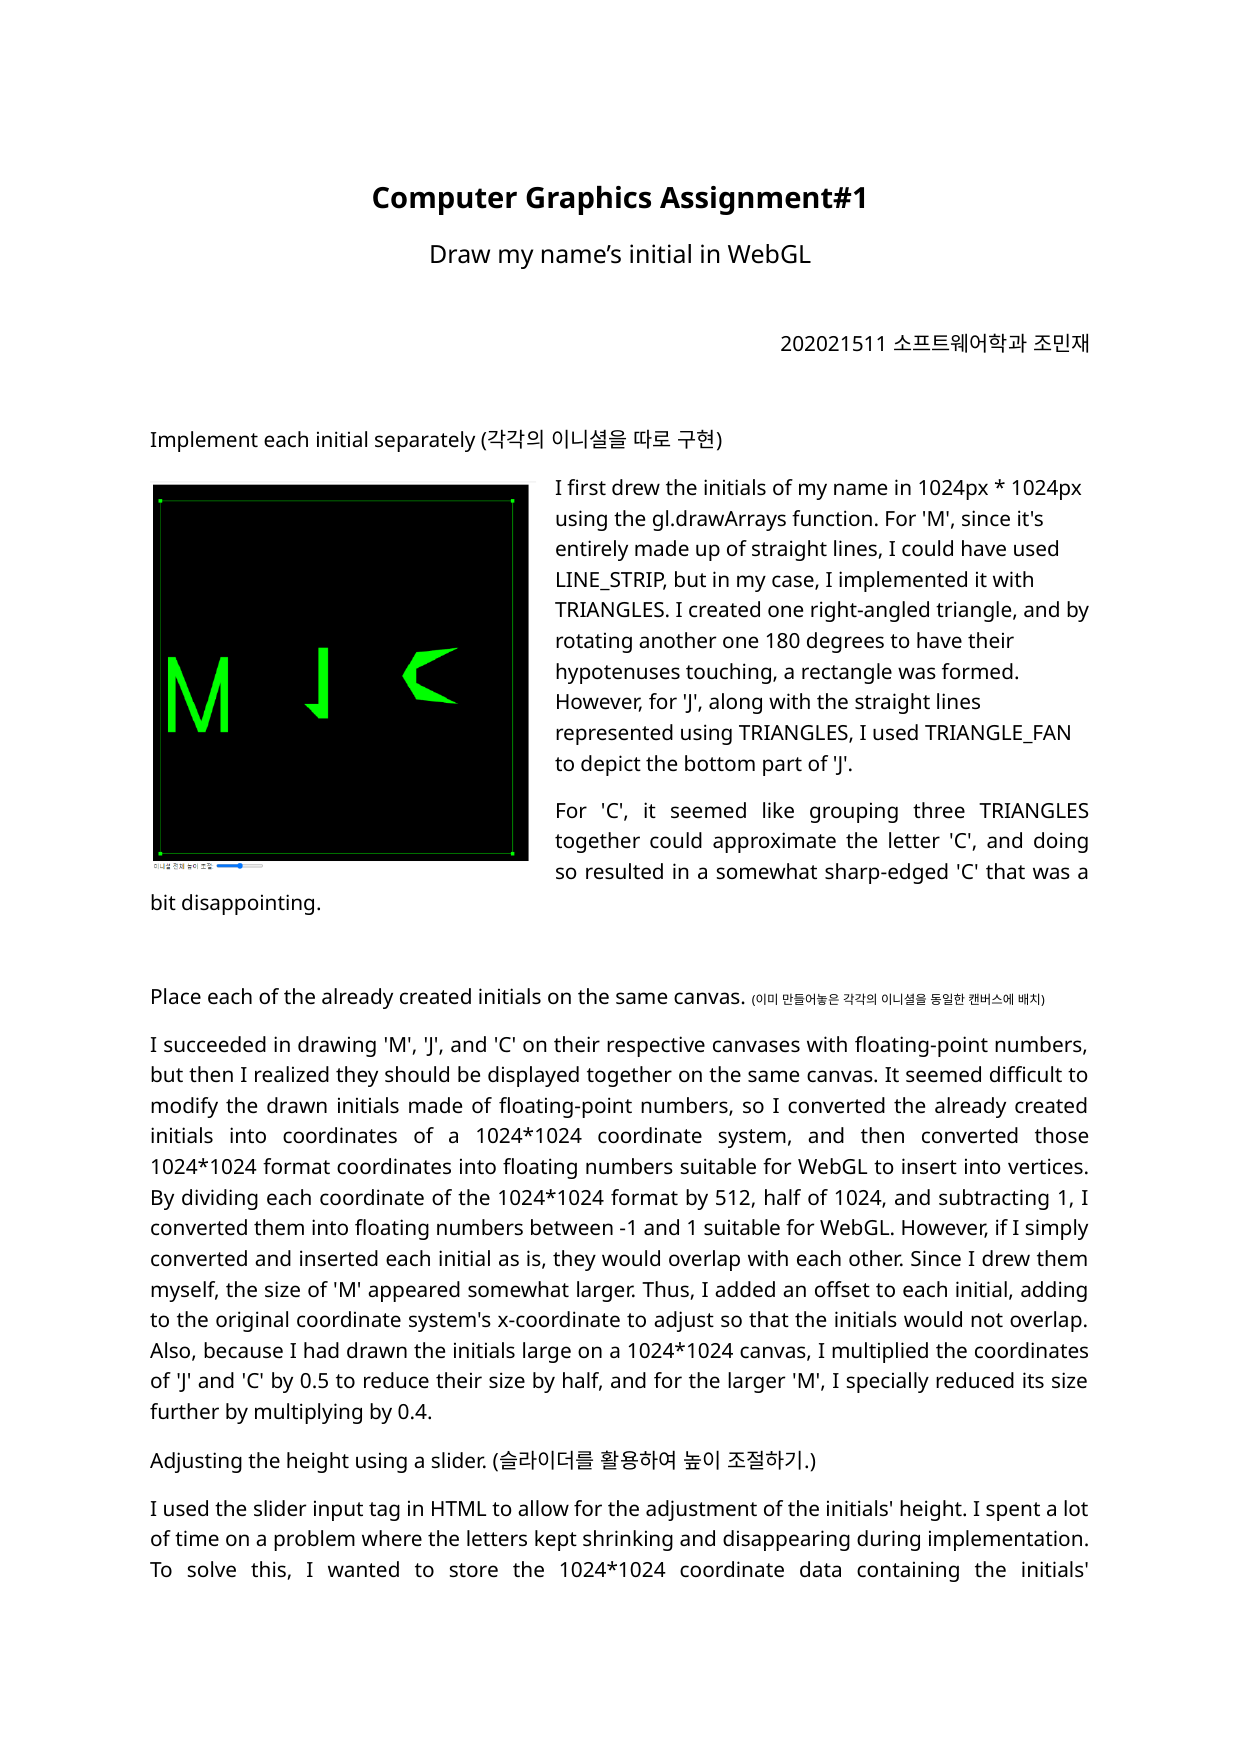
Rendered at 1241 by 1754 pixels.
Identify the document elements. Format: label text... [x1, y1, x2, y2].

subtitle Place each of the already created initials on the same canvas. (이미 만들어놓은 각각의 이니셜을 동일한 캔버스에 배치) [150, 982, 1090, 1011]
picture [150, 478, 537, 879]
text 202021511 소프트웨어학과 조민재 [150, 327, 1090, 357]
text For 'C', it seemed like grouping three TRIANGLES together could approximate the letter 'C', and doing so resulted in a somewhat sharp-edged 'C' that was a bit disappointing. [150, 796, 1090, 916]
subtitle Adjusting the height using a slider. (슬라이더를 활용하여 높이 조절하기.) [150, 1444, 1090, 1475]
subtitle Computer Graphics Assignment#1 [150, 177, 1090, 217]
subtitle Draw my name’s initial in WebGL [150, 237, 1090, 271]
text I first drew the initials of my name in 1024px * 1024px using the gl.drawArrays function. For 'M', since it's entirely made up of straight lines, I could have used LINE_STRIP, but in my case, I implemented it with TRIANGLES. I created one right-angled triangle, and by rotating another one 180 degrees to have their hypotenuses touching, a rectangle was formed. However, for 'J', along with the straight lines represented using TRIANGLES, I used TRIANGLE_FAN to depict the bottom part of 'J'. [150, 473, 1090, 777]
subtitle Implement each initial separately (각각의 이니셜을 따로 구현) [150, 424, 1090, 454]
text I succeeded in drawing 'M', 'J', and 'C' on their respective canvases with floating-point numbers, but then I realized they should be displayed together on the same canvas. It seemed difficult to modify the drawn initials made of floating-point numbers, so I converted the already created initials into coordinates of a 1024*1024 coordinate system, and then converted those 1024*1024 format coordinates into floating numbers suitable for WebGL to insert into vertices. By dividing each coordinate of the 1024*1024 format by 512, half of 1024, and subtracting 1, I converted them into floating numbers between -1 and 1 suitable for WebGL. However, if I simply converted and inserted each initial as is, they would overlap with each other. Since I drew them myself, the size of 'M' appeared somewhat larger. Thus, I added an offset to each initial, adding to the original coordinate system's x-coordinate to adjust so that the initials would not overlap. Also, because I had drawn the initials large on a 1024*1024 canvas, I multiplied the coordinates of 'J' and 'C' by 0.5 to reduce their size by half, and for the larger 'M', I specially reduced its size further by multiplying by 0.4. [150, 1030, 1090, 1426]
